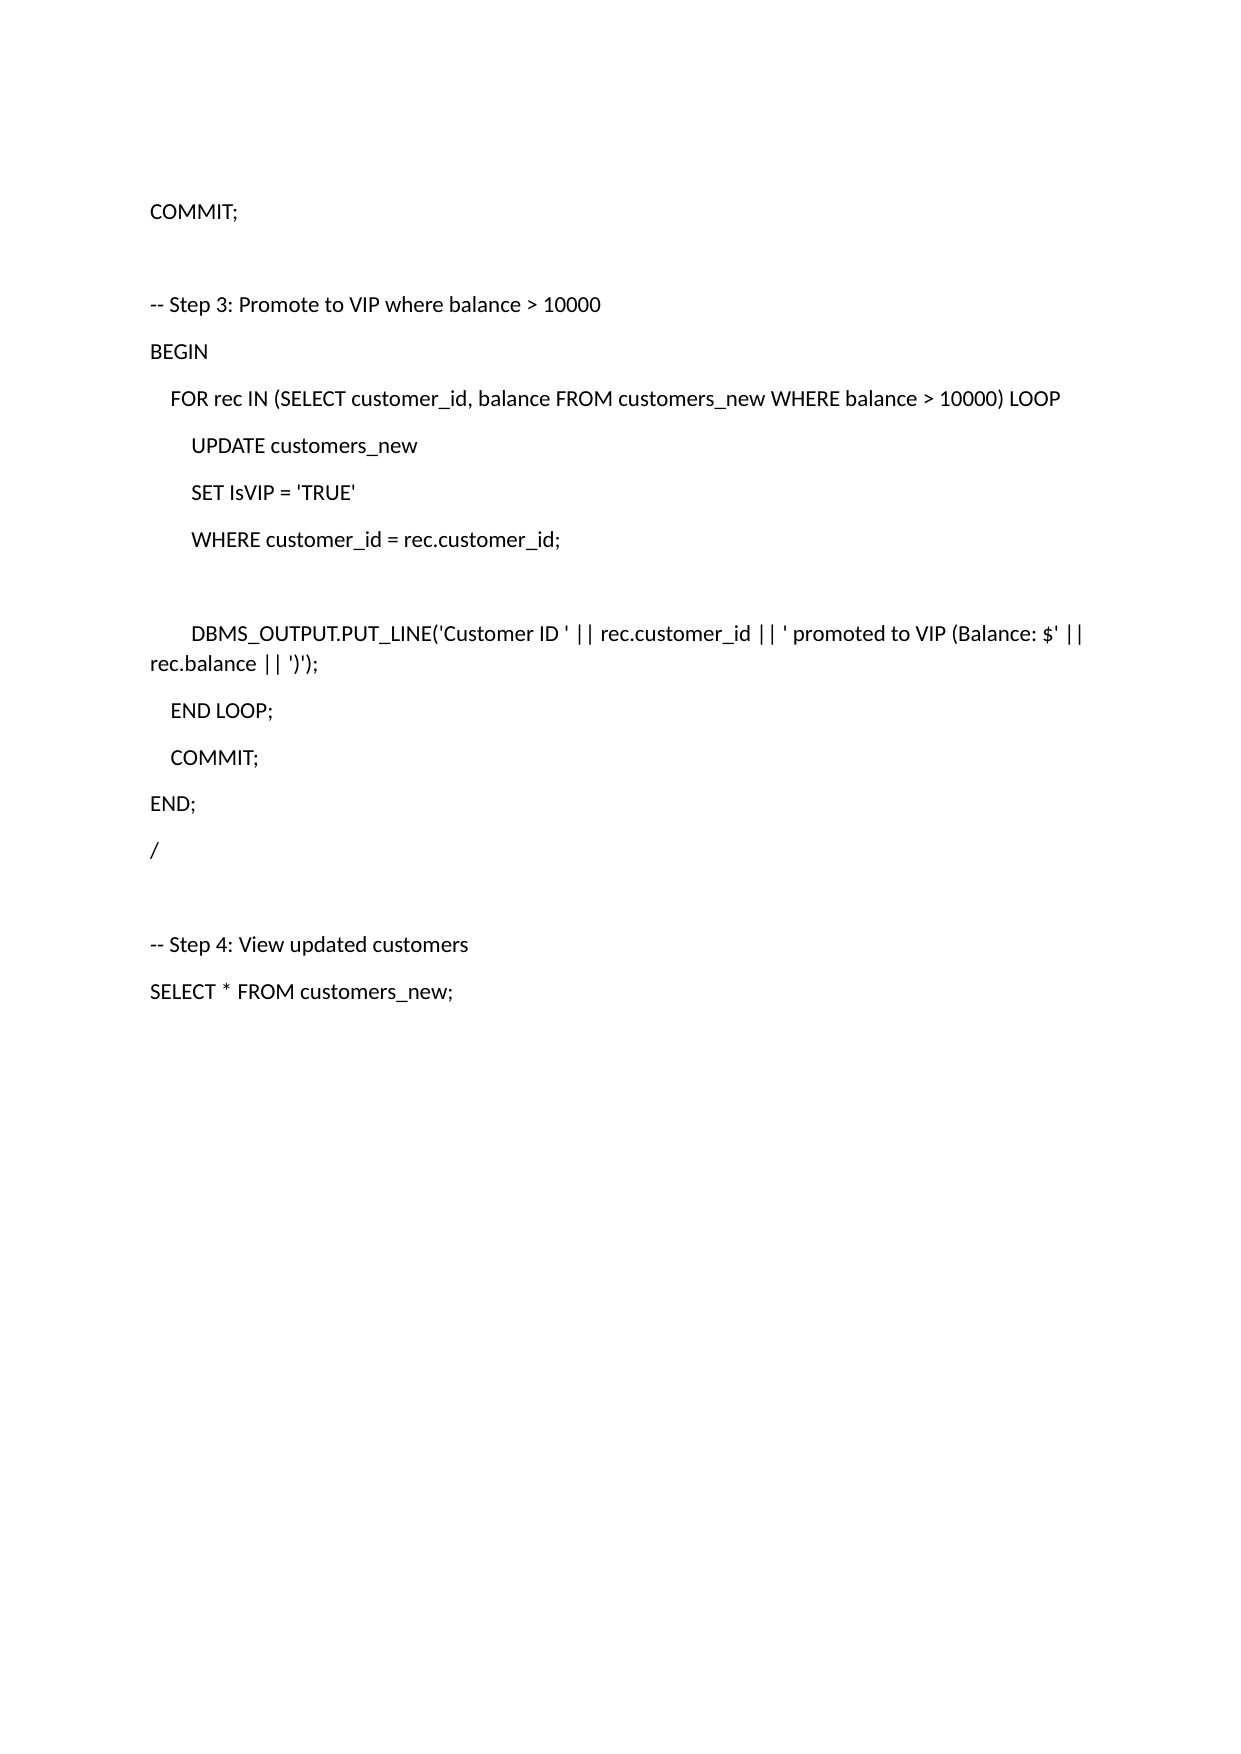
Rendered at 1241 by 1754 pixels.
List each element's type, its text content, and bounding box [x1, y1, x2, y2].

text COMMIT; [150, 743, 1090, 771]
text / [150, 836, 1090, 864]
text -- Step 4: View updated customers [150, 930, 1090, 958]
text SET IsVIP = 'TRUE' [150, 478, 1090, 506]
text BEGIN [150, 337, 1090, 366]
text FOR rec IN (SELECT customer_id, balance FROM customers_new WHERE balance > 10000) LOOP [150, 384, 1090, 412]
text WHERE customer_id = rec.customer_id; [150, 525, 1090, 553]
text DBMS_OUTPUT.PUT_LINE('Customer ID ' || rec.customer_id || ' promoted to VIP (Balance: $' || rec.balance || ')'); [150, 619, 1090, 677]
text UPDATE customers_new [150, 431, 1090, 459]
text COMMIT; [150, 197, 1090, 225]
text SELECT * FROM customers_new; [150, 977, 1090, 1005]
text END LOOP; [150, 696, 1090, 724]
text -- Step 3: Promote to VIP where balance > 10000 [150, 291, 1090, 319]
text END; [150, 789, 1090, 818]
